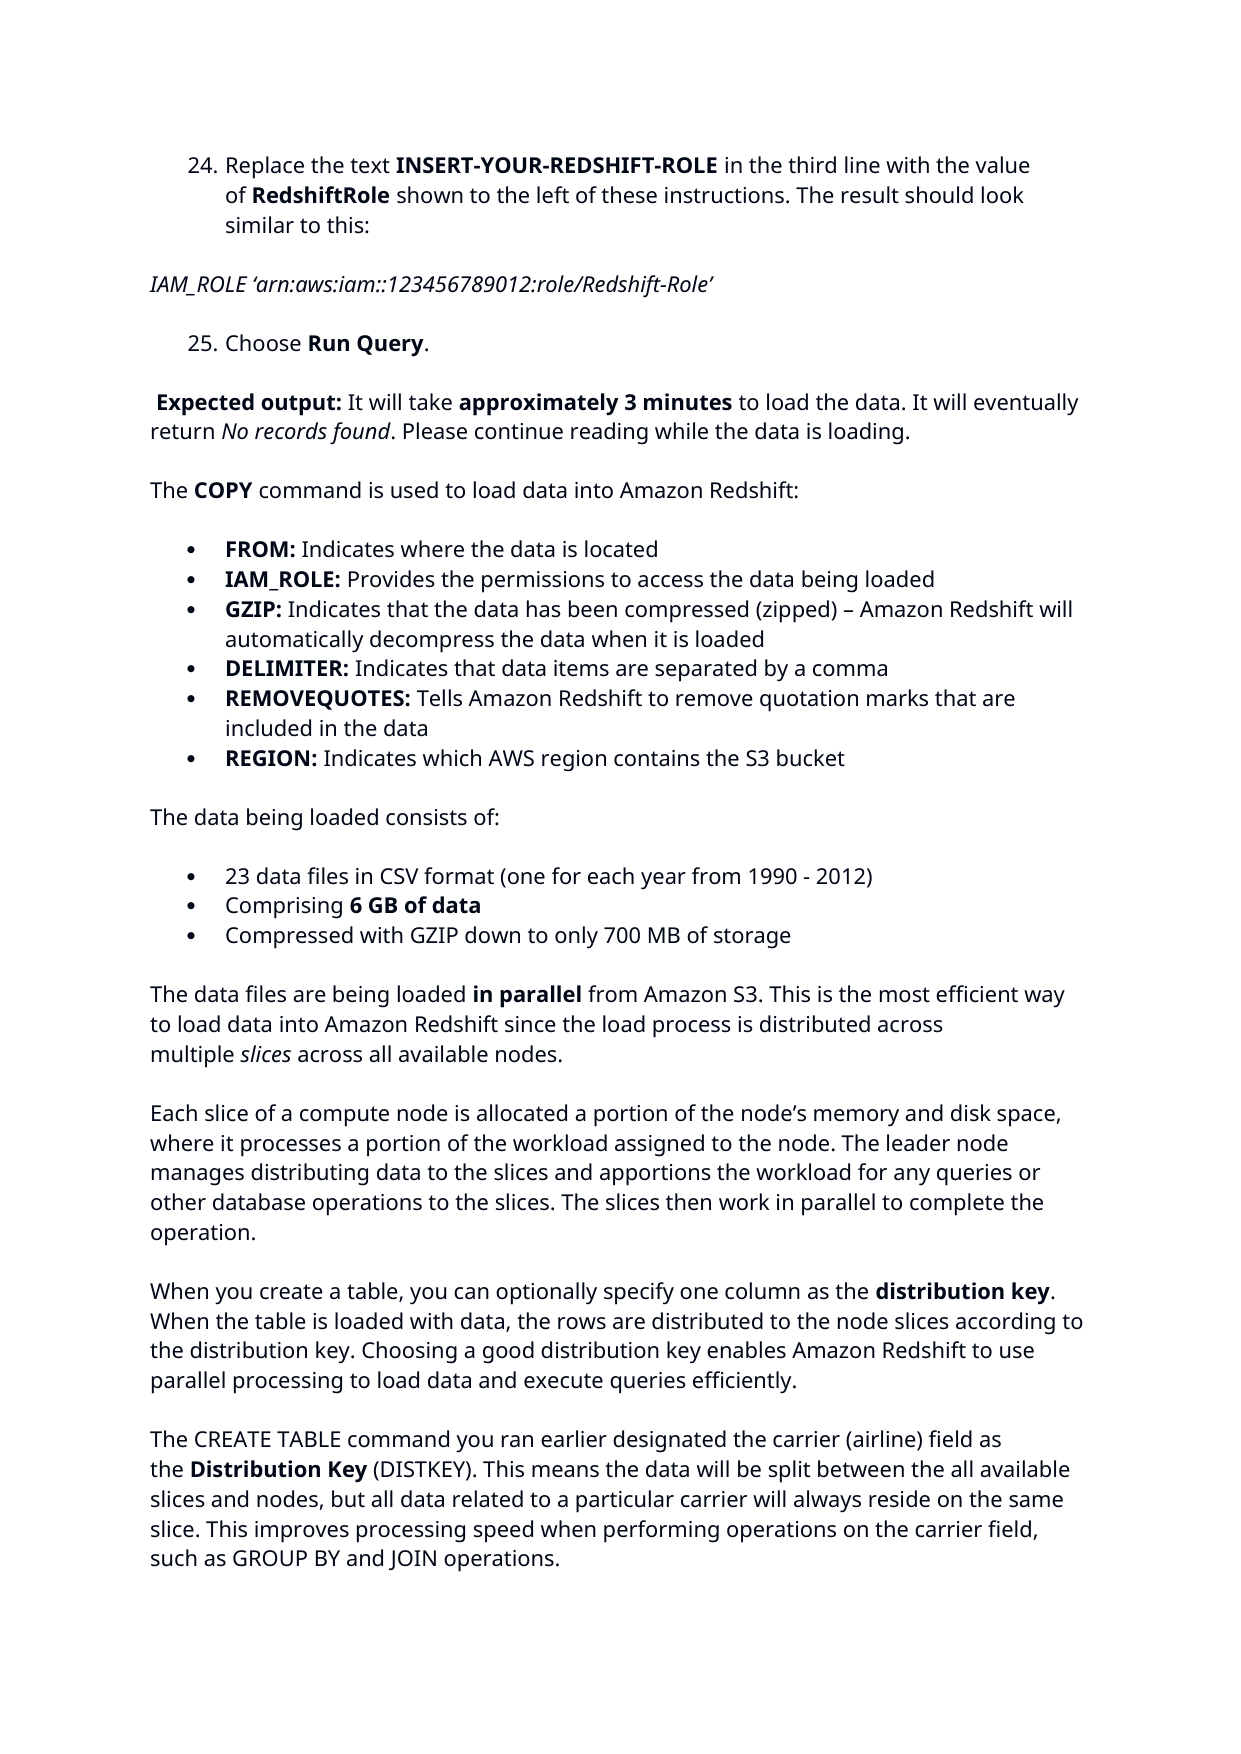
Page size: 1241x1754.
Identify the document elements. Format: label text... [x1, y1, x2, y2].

text The COPY command is used to load data into Amazon Redshift: [150, 475, 1090, 505]
list Compressed with GZIP down to only 700 MB of storage [187, 920, 1090, 950]
list 23 data files in CSV format (one for each year from 1990 - 2012) [187, 861, 1090, 890]
text Expected output: It will take approximately 3 minutes to load the data. It will eventually return No records found. Please continue reading while the data is loading. [150, 386, 1090, 446]
text The data being loaded consists of: [150, 802, 1090, 831]
list GZIP: Indicates that the data has been compressed (zipped) – Amazon Redshift will automatically decompress the data when it is loaded [187, 594, 1090, 653]
text When you create a table, you can optionally specify one column as the distribution key. When the table is loaded with data, the rows are distributed to the node slices according to the distribution key. Choosing a good distribution key enables Amazon Redshift to use parallel processing to load data and execute queries efficiently. [150, 1276, 1090, 1395]
text Each slice of a compute node is allocated a portion of the node’s memory and disk space, where it processes a portion of the workload assigned to the node. The leader node manages distributing data to the slices and apportions the workload for any queries or other database operations to the slices. The slices then work in parallel to complete the operation. [150, 1098, 1090, 1247]
list REGION: Indicates which AWS region contains the S3 bucket [187, 743, 1090, 772]
text The data files are being loaded in parallel from Amazon S3. This is the most efficient way to load data into Amazon Redshift since the load process is distributed across multiple slices across all available nodes. [150, 979, 1090, 1068]
list Choose Run Query. [187, 327, 1090, 357]
list Comprising 6 GB of data [187, 890, 1090, 920]
list IAM_ROLE: Provides the permissions to access the data being loaded [187, 564, 1090, 594]
list DELIMITER: Indicates that data items are separated by a comma [187, 653, 1090, 683]
text IAM_ROLE ‘arn:aws:iam::123456789012:role/Redshift-Role’ [150, 268, 1090, 298]
list Replace the text INSERT-YOUR-REDSHIFT-ROLE in the third line with the value of RedshiftRole shown to the left of these instructions. The result should look similar to this: [187, 150, 1090, 239]
text The CREATE TABLE command you ran earlier designated the carrier (airline) field as the Distribution Key (DISTKEY). This means the data will be split between the all available slices and nodes, but all data related to a particular carrier will always reside on the same slice. This improves processing speed when performing operations on the carrier field, such as GROUP BY and JOIN operations. [150, 1424, 1090, 1573]
list FROM: Indicates where the data is located [187, 534, 1090, 564]
list REMOVEQUOTES: Tells Amazon Redshift to remove quotation marks that are included in the data [187, 683, 1090, 743]
